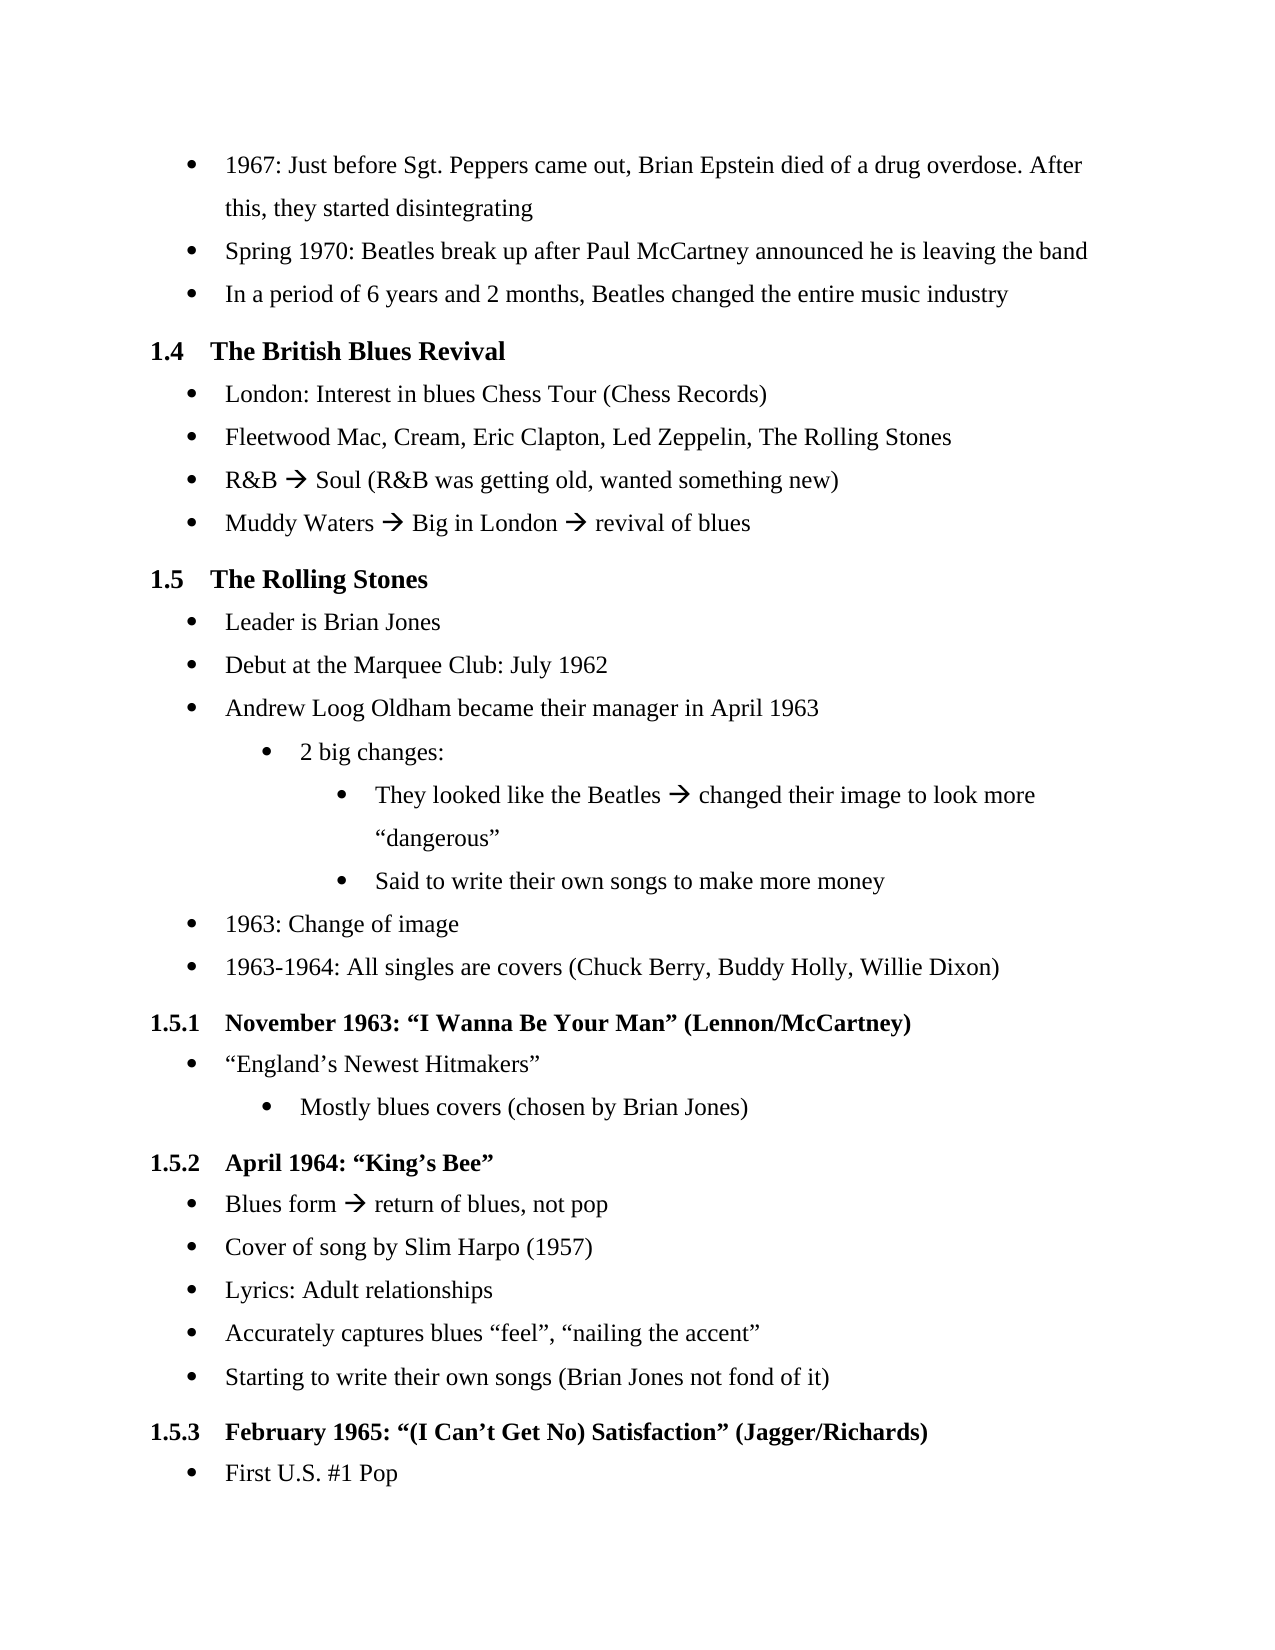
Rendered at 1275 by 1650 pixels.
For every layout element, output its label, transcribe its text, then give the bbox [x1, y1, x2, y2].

list They looked like the Beatles changed their image to look more “dangerous” [337, 780, 1125, 852]
list Debut at the Marquee Club: July 1962 [187, 650, 1125, 679]
subtitle February 1965: “(I Can’t Get No) Satisfaction” (Jagger/Richards) [150, 1417, 1125, 1446]
list 1967: Just before Sgt. Peppers came out, Brian Epstein died of a drug overdose. After this, they started disintegrating [187, 150, 1125, 222]
list “England’s Newest Hitmakers” [187, 1049, 1125, 1078]
list Muddy Waters Big in London revival of blues [187, 508, 1125, 537]
list Cover of song by Slim Harpo (1957) [187, 1232, 1125, 1261]
list In a period of 6 years and 2 months, Beatles changed the entire music industry [187, 279, 1125, 308]
list London: Interest in blues Chess Tour (Chess Records) [187, 379, 1125, 407]
list Blues form return of blues, not pop [187, 1189, 1125, 1218]
subtitle The British Blues Revival [150, 335, 1125, 366]
list Spring 1970: Beatles break up after Paul McCartney announced he is leaving the band [187, 236, 1125, 265]
list Andrew Loog Oldham became their manager in April 1963 [187, 693, 1125, 722]
subtitle The Rolling Stones [150, 564, 1125, 595]
list Said to write their own songs to make more money [337, 866, 1125, 895]
list Accurately captures blues “feel”, “nailing the accent” [187, 1318, 1125, 1347]
list Starting to write their own songs (Brian Jones not fond of it) [187, 1362, 1125, 1390]
subtitle April 1964: “King’s Bee” [150, 1148, 1125, 1177]
list R&B Soul (R&B was getting old, wanted something new) [187, 465, 1125, 494]
list First U.S. #1 Pop [187, 1458, 1125, 1487]
list Mostly blues covers (chosen by Brian Jones) [262, 1092, 1125, 1121]
list Fleetwood Mac, Cream, Eric Clapton, Led Zeppelin, The Rolling Stones [187, 422, 1125, 451]
list 1963-1964: All singles are covers (Chuck Berry, Buddy Holly, Willie Dixon) [187, 952, 1125, 981]
list 2 big changes: [262, 737, 1125, 765]
list 1963: Change of image [187, 909, 1125, 938]
list Lyrics: Adult relationships [187, 1275, 1125, 1304]
list Leader is Brian Jones [187, 607, 1125, 636]
subtitle November 1963: “I Wanna Be Your Man” (Lennon/McCartney) [150, 1008, 1125, 1037]
